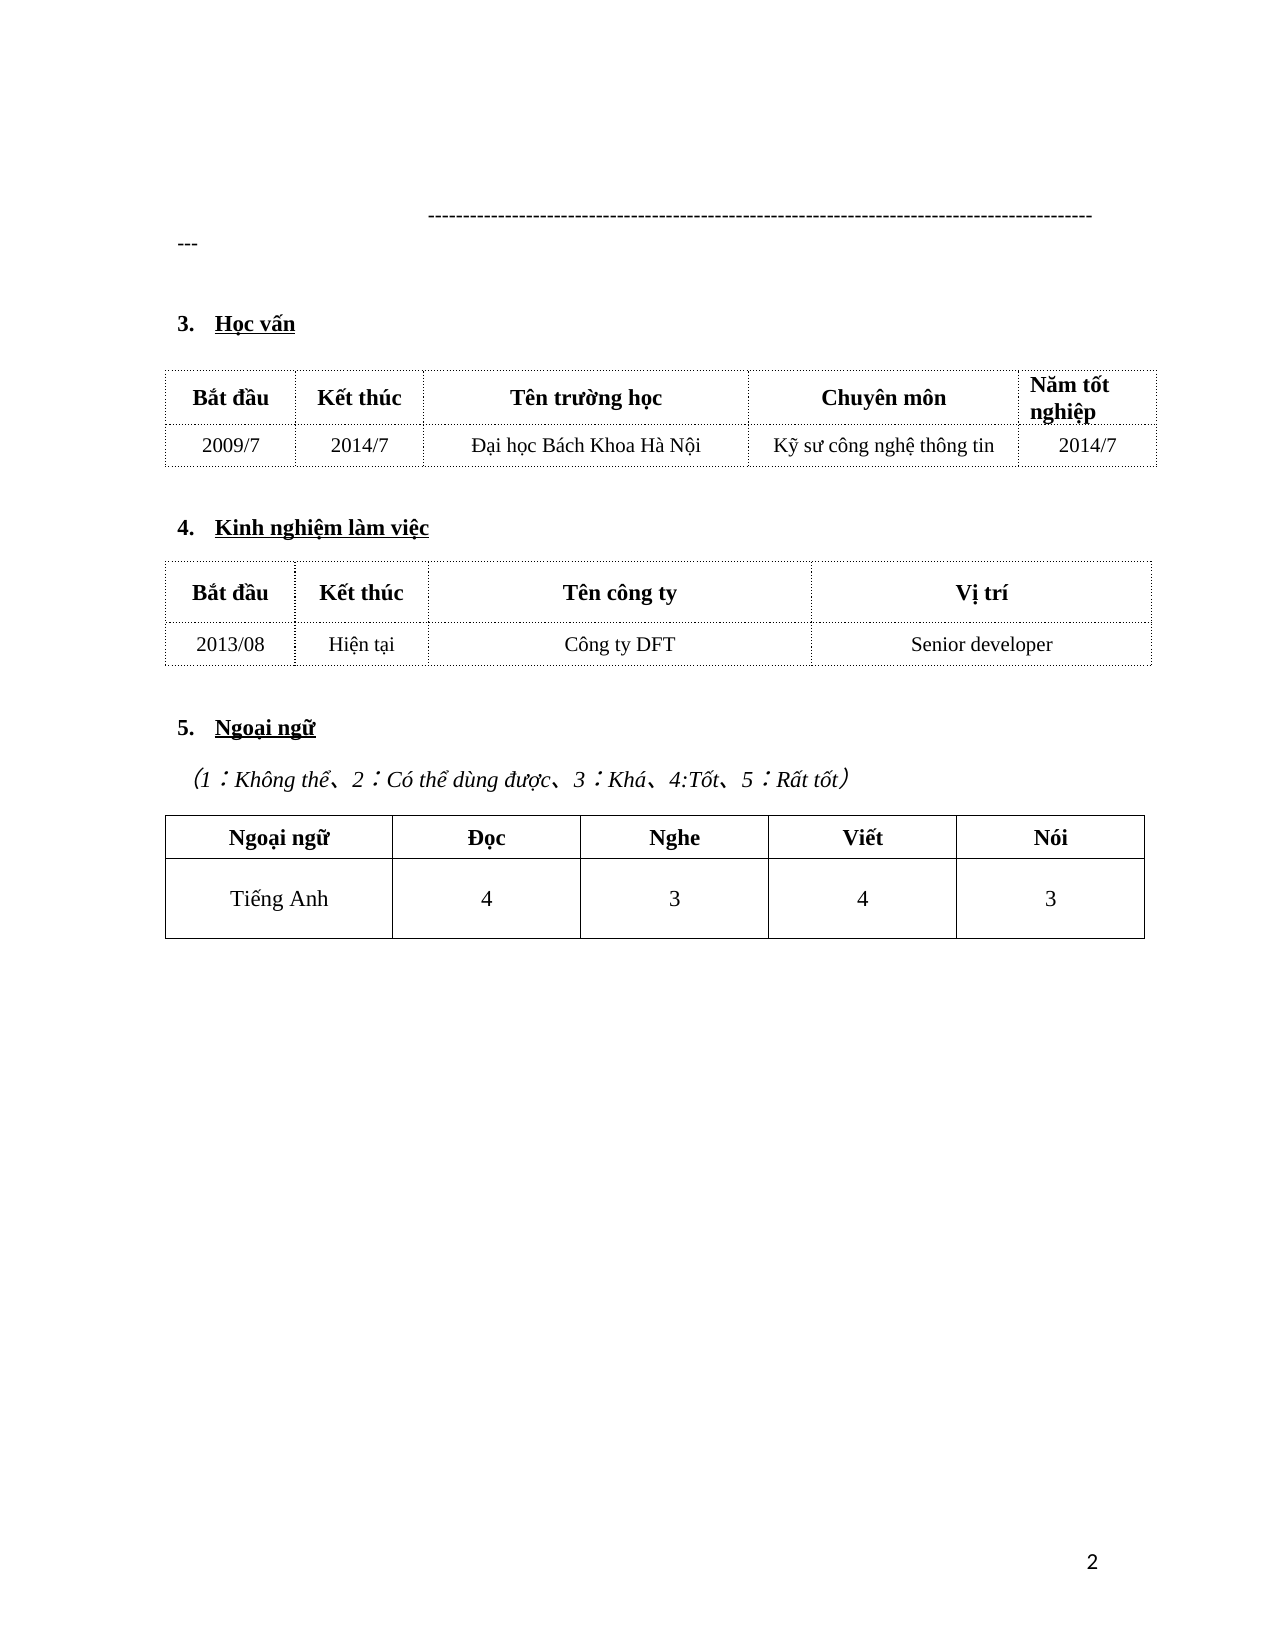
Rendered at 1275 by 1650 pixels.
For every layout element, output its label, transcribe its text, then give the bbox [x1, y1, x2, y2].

table_header Tên trường học [423, 370, 749, 424]
list Kinh nghiệm làm việc [177, 514, 1098, 540]
table_cell 2014/7 [1019, 424, 1157, 466]
table_header Đọc [393, 816, 580, 858]
table_cell Senior developer [812, 622, 1152, 665]
table_header Nghe [581, 816, 768, 858]
table_header Vị trí [812, 561, 1152, 622]
table_header Viết [769, 816, 956, 858]
table_cell 3 [581, 859, 768, 938]
table_cell 4 [393, 859, 580, 938]
table_header Kết thúc [295, 561, 428, 622]
table_cell 3 [957, 859, 1144, 938]
table_header Kết thúc [296, 370, 423, 424]
table_header Bắt đầu [166, 561, 295, 622]
table_header Năm tốt nghiệp [1019, 370, 1157, 424]
table_cell Tiếng Anh [166, 859, 392, 938]
table_cell 2014/7 [296, 424, 423, 466]
table_header Chuyên môn [749, 370, 1018, 424]
list Ngoại ngữ [177, 714, 1098, 740]
table_cell 4 [769, 859, 956, 938]
table_cell Kỹ sư công nghệ thông tin [749, 424, 1018, 466]
table_header Ngoại ngữ [166, 816, 392, 858]
table_header Bắt đầu [166, 370, 296, 424]
table_header Nói [957, 816, 1144, 858]
table_cell 2013/08 [166, 622, 295, 665]
list Học vấn [177, 310, 1098, 336]
table_cell Công ty DFT [428, 622, 812, 665]
table_cell Đại học Bách Khoa Hà Nội [423, 424, 749, 466]
table_cell 2009/7 [166, 424, 296, 466]
text （1：Không thể、2：Có thể dùng được、3：Khá、4:Tốt、5：Rất tốt） [177, 761, 1098, 794]
table_cell Hiện tại [295, 622, 428, 665]
table_header Tên công ty [428, 561, 812, 622]
